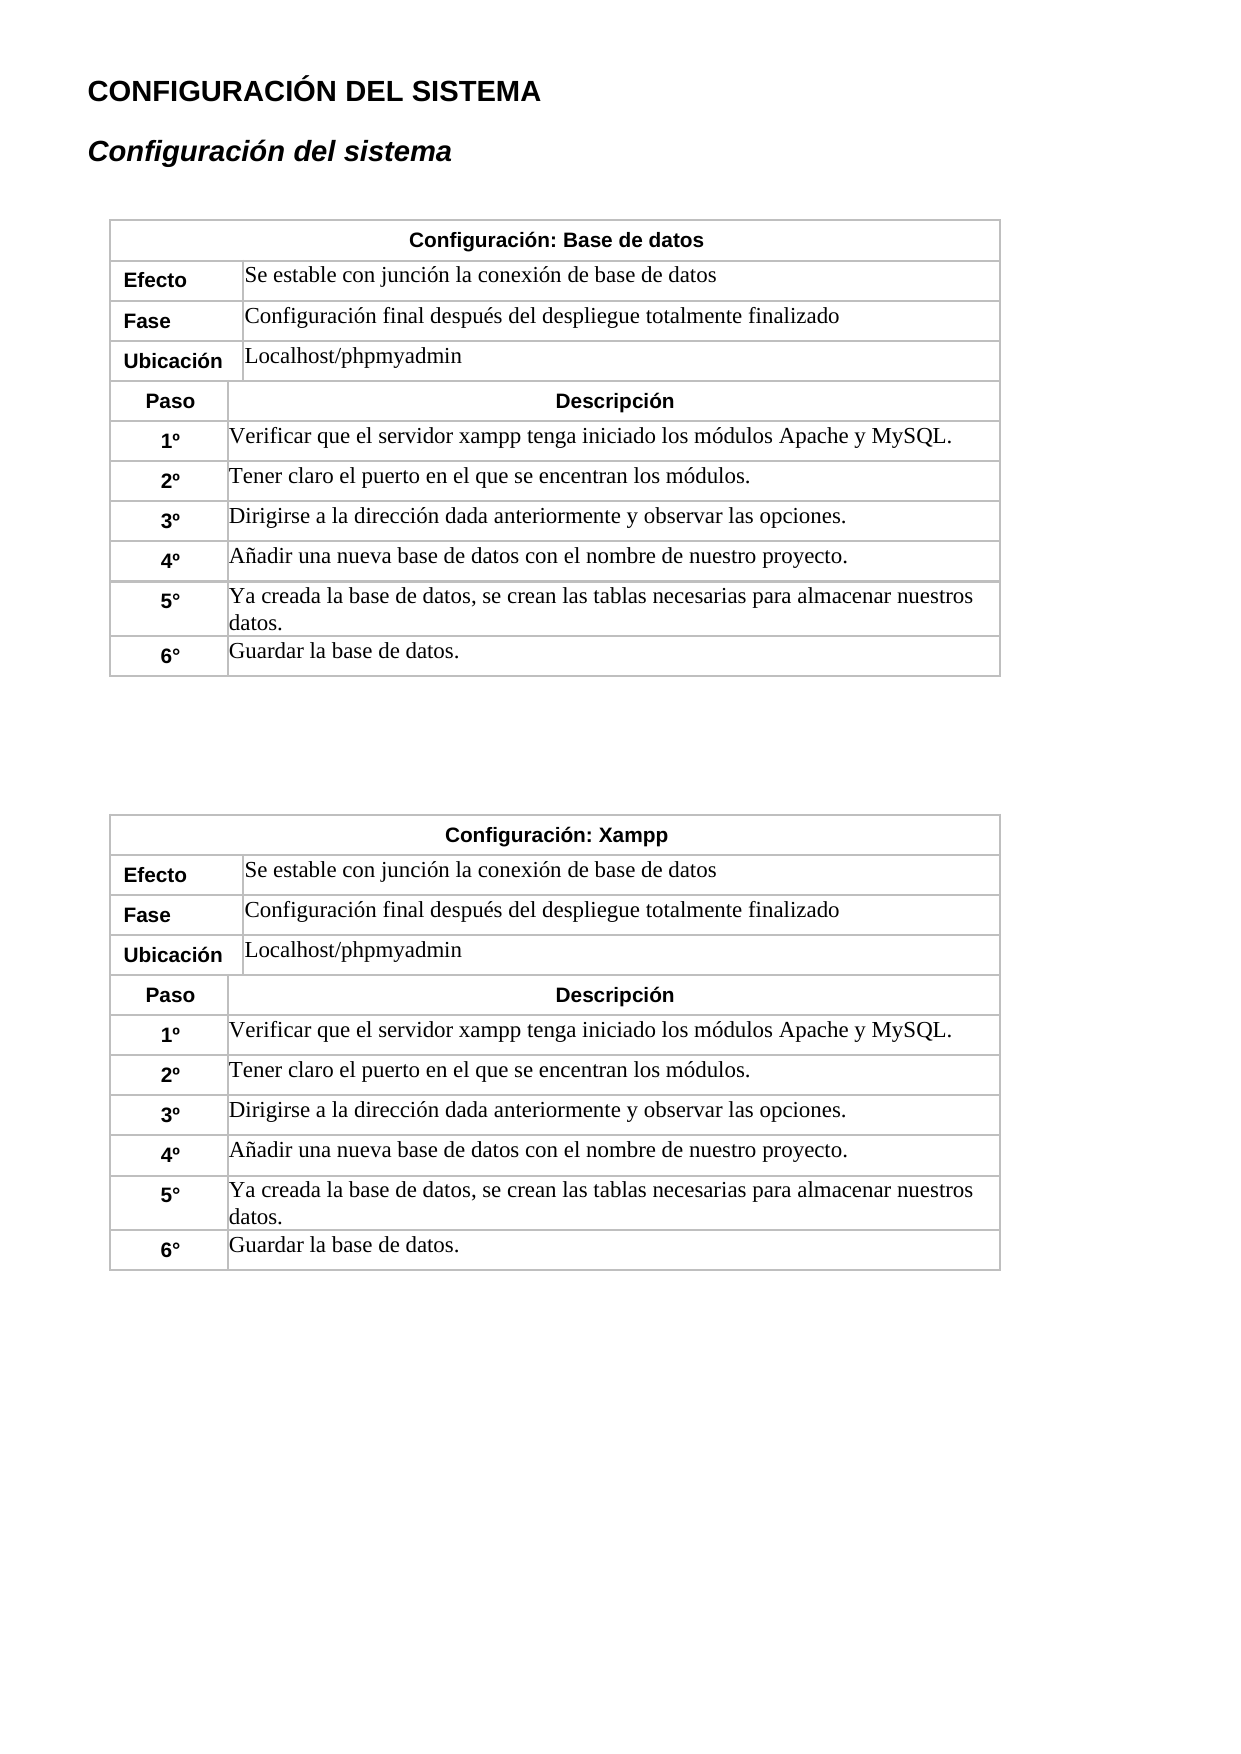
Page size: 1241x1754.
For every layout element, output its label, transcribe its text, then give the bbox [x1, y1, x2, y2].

table_cell Descripción [229, 382, 999, 420]
table_cell Guardar la base de datos. [229, 1231, 999, 1269]
table_cell Dirigirse a la dirección dada anteriormente y observar las opciones. [229, 1096, 999, 1134]
table_cell 3º [111, 1096, 227, 1134]
table_cell Tener claro el puerto en el que se encentran los módulos. [229, 1056, 999, 1094]
table_cell Localhost/phpmyadmin [244, 342, 999, 380]
table_cell 4º [111, 542, 227, 580]
table_cell Descripción [229, 976, 999, 1014]
table_cell Localhost/phpmyadmin [244, 936, 999, 974]
table_cell Fase [111, 302, 242, 340]
table_cell Efecto [111, 262, 242, 299]
table_cell Verificar que el servidor xampp tenga iniciado los módulos Apache y MySQL. [229, 1016, 999, 1054]
table_cell 2º [111, 1056, 227, 1094]
table_header Configuración: Base de datos [111, 221, 999, 259]
table_cell Tener claro el puerto en el que se encentran los módulos. [229, 462, 999, 500]
table_cell Ya creada la base de datos, se crean las tablas necesarias para almacenar nuestros datos. [229, 583, 999, 635]
table_cell Configuración final después del despliegue totalmente finalizado [244, 896, 999, 934]
table_cell Dirigirse a la dirección dada anteriormente y observar las opciones. [229, 502, 999, 540]
table_cell Verificar que el servidor xampp tenga iniciado los módulos Apache y MySQL. [229, 422, 999, 460]
table_cell Añadir una nueva base de datos con el nombre de nuestro proyecto. [229, 1136, 999, 1174]
table_cell 3º [111, 502, 227, 540]
table_cell Ya creada la base de datos, se crean las tablas necesarias para almacenar nuestros datos. [229, 1177, 999, 1229]
table_cell Paso [111, 976, 227, 1014]
table_cell 1º [111, 422, 227, 460]
table_cell 6° [111, 1231, 227, 1269]
subtitle Configuración del sistema [87, 133, 1163, 167]
table_cell 2º [111, 462, 227, 500]
table_cell 6° [111, 637, 227, 675]
table_cell Se estable con junción la conexión de base de datos [244, 262, 999, 299]
table_cell Se estable con junción la conexión de base de datos [244, 856, 999, 894]
table_cell 5° [111, 1177, 227, 1229]
table_cell Fase [111, 896, 242, 934]
table_cell Paso [111, 382, 227, 420]
table_cell Efecto [111, 856, 242, 894]
table_cell 5° [111, 583, 227, 635]
table_header Configuración: Xampp [111, 816, 999, 854]
table_cell 1º [111, 1016, 227, 1054]
subtitle CONFIGURACIÓN DEL SISTEMA [87, 74, 1163, 108]
table_cell Ubicación [111, 342, 242, 380]
table_cell Añadir una nueva base de datos con el nombre de nuestro proyecto. [229, 542, 999, 580]
table_cell 4º [111, 1136, 227, 1174]
table_cell Ubicación [111, 936, 242, 974]
table_cell Configuración final después del despliegue totalmente finalizado [244, 302, 999, 340]
table_cell Guardar la base de datos. [229, 637, 999, 675]
